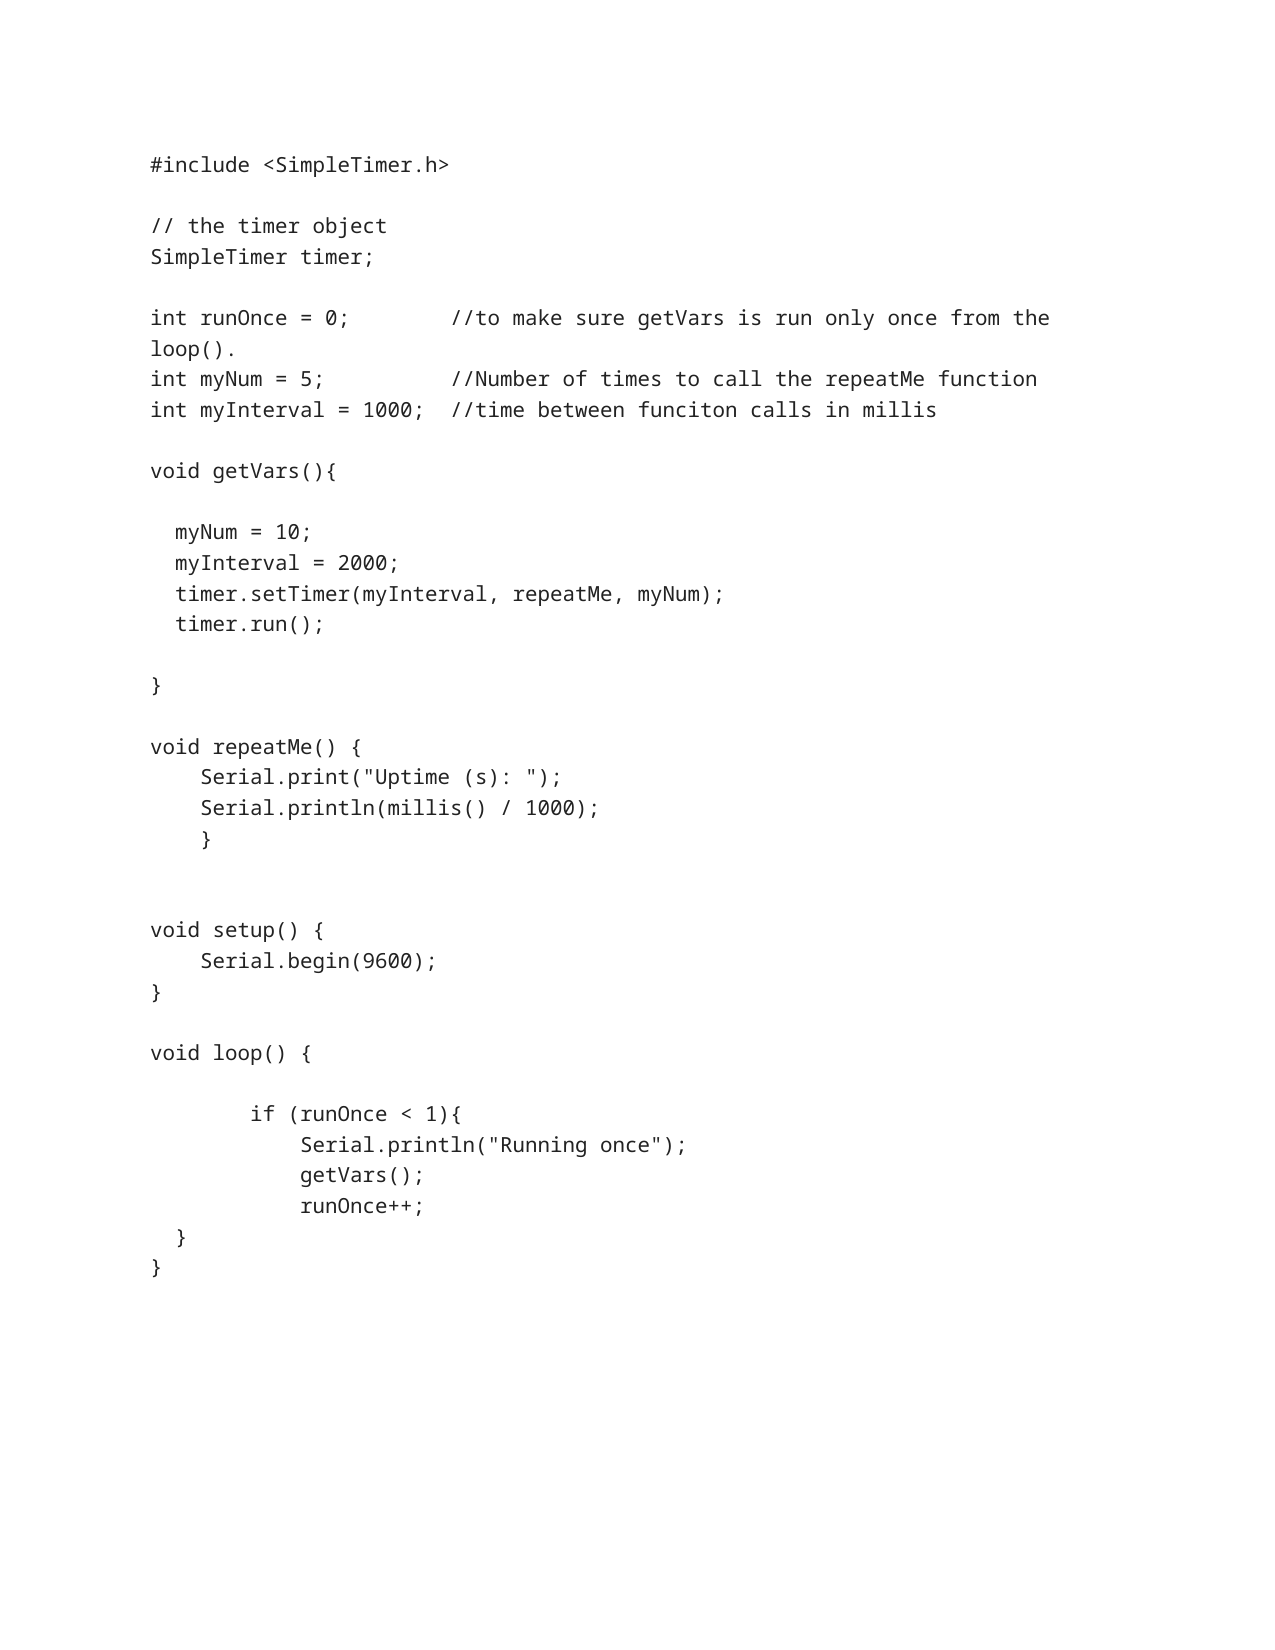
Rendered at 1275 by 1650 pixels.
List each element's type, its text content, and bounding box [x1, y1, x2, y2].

text #include <SimpleTimer.h> // the timer object SimpleTimer timer; int runOnce = 0; //to make sure getVars is run only once from the loop(). int myNum = 5; //Number of times to call the repeatMe function int myInterval = 1000; //time between funciton calls in millis void getVars(){ myNum = 10; myInterval = 2000; timer.setTimer(myInterval, repeatMe, myNum); timer.run(); } void repeatMe() { Serial.print("Uptime (s): "); Serial.println(millis() / 1000); } void setup() { Serial.begin(9600); } void loop() { if (runOnce < 1){ Serial.println("Running once"); getVars(); runOnce++; } } [150, 150, 1125, 1281]
